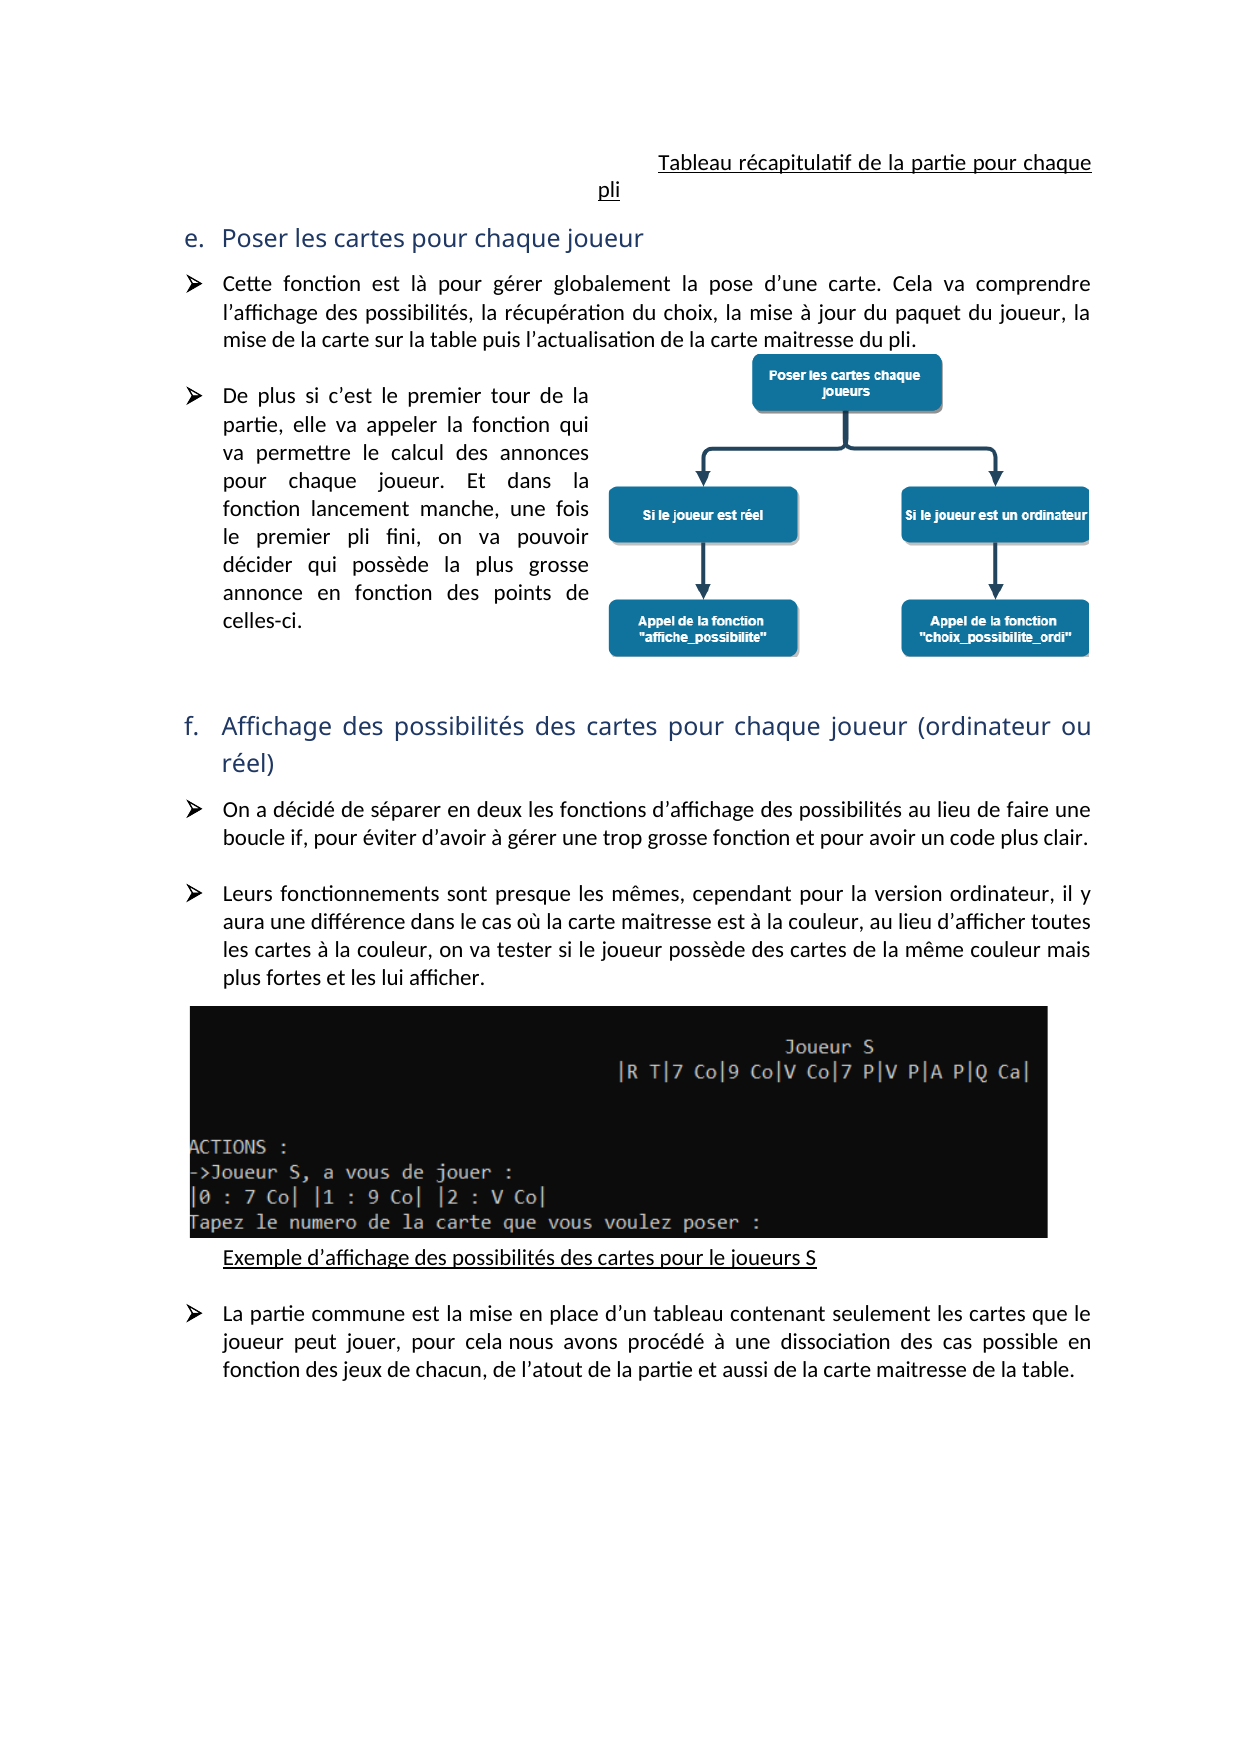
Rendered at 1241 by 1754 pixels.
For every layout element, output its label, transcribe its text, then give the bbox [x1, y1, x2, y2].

list Exemple d’affichage des possibilités des cartes pour le joueurs S [223, 991, 1093, 1047]
list Cette fonction est là pour gérer globalement la pose d’une carte. Cela va comprendre l’affichage des possibilités, la récupération du choix, la mise à jour du paquet du joueur, la mise de la carte sur la table puis l’actualisation de la carte maitresse du pli. [185, 269, 1093, 354]
list La partie commune est la mise en place d’un tableau contenant seulement les cartes que le joueur peut jouer, pour cela nous avons procédé à une dissociation des cas possible en fonction des jeux de chacun, de l’atout de la partie et aussi de la carte maitresse de la table. [185, 1075, 1093, 1159]
list Leurs fonctionnements sont presque les mêmes, cependant pour la version ordinateur, il y aura une différence dans le cas où la carte maitresse est à la couleur, au lieu d’afficher toutes les cartes à la couleur, on va tester si le joueur possède des cartes de la même couleur mais plus fortes et les lui afficher. [185, 879, 1093, 991]
list De plus si c’est le premier tour de la partie, elle va appeler la fonction qui va permettre le calcul des annonces pour chaque joueur. Et dans la fonction lancement manche, une fois le premier pli fini, on va pouvoir décider qui possède la plus grosse annonce en fonction des points de celles-ci. [185, 382, 608, 634]
subtitle Poser les cartes pour chaque joueur [184, 220, 1093, 254]
list On a décidé de séparer en deux les fonctions d’affichage des possibilités au lieu de faire une boucle if, pour éviter d’avoir à gérer une trop grosse fonction et pour avoir un code plus clair. [185, 795, 1093, 851]
list Tableau récapitulatif de la partie pour chaque pli [598, 148, 1093, 204]
picture [608, 354, 1089, 657]
subtitle Affichage des possibilités des cartes pour chaque joueur (ordinateur ou réel) [184, 709, 1093, 779]
